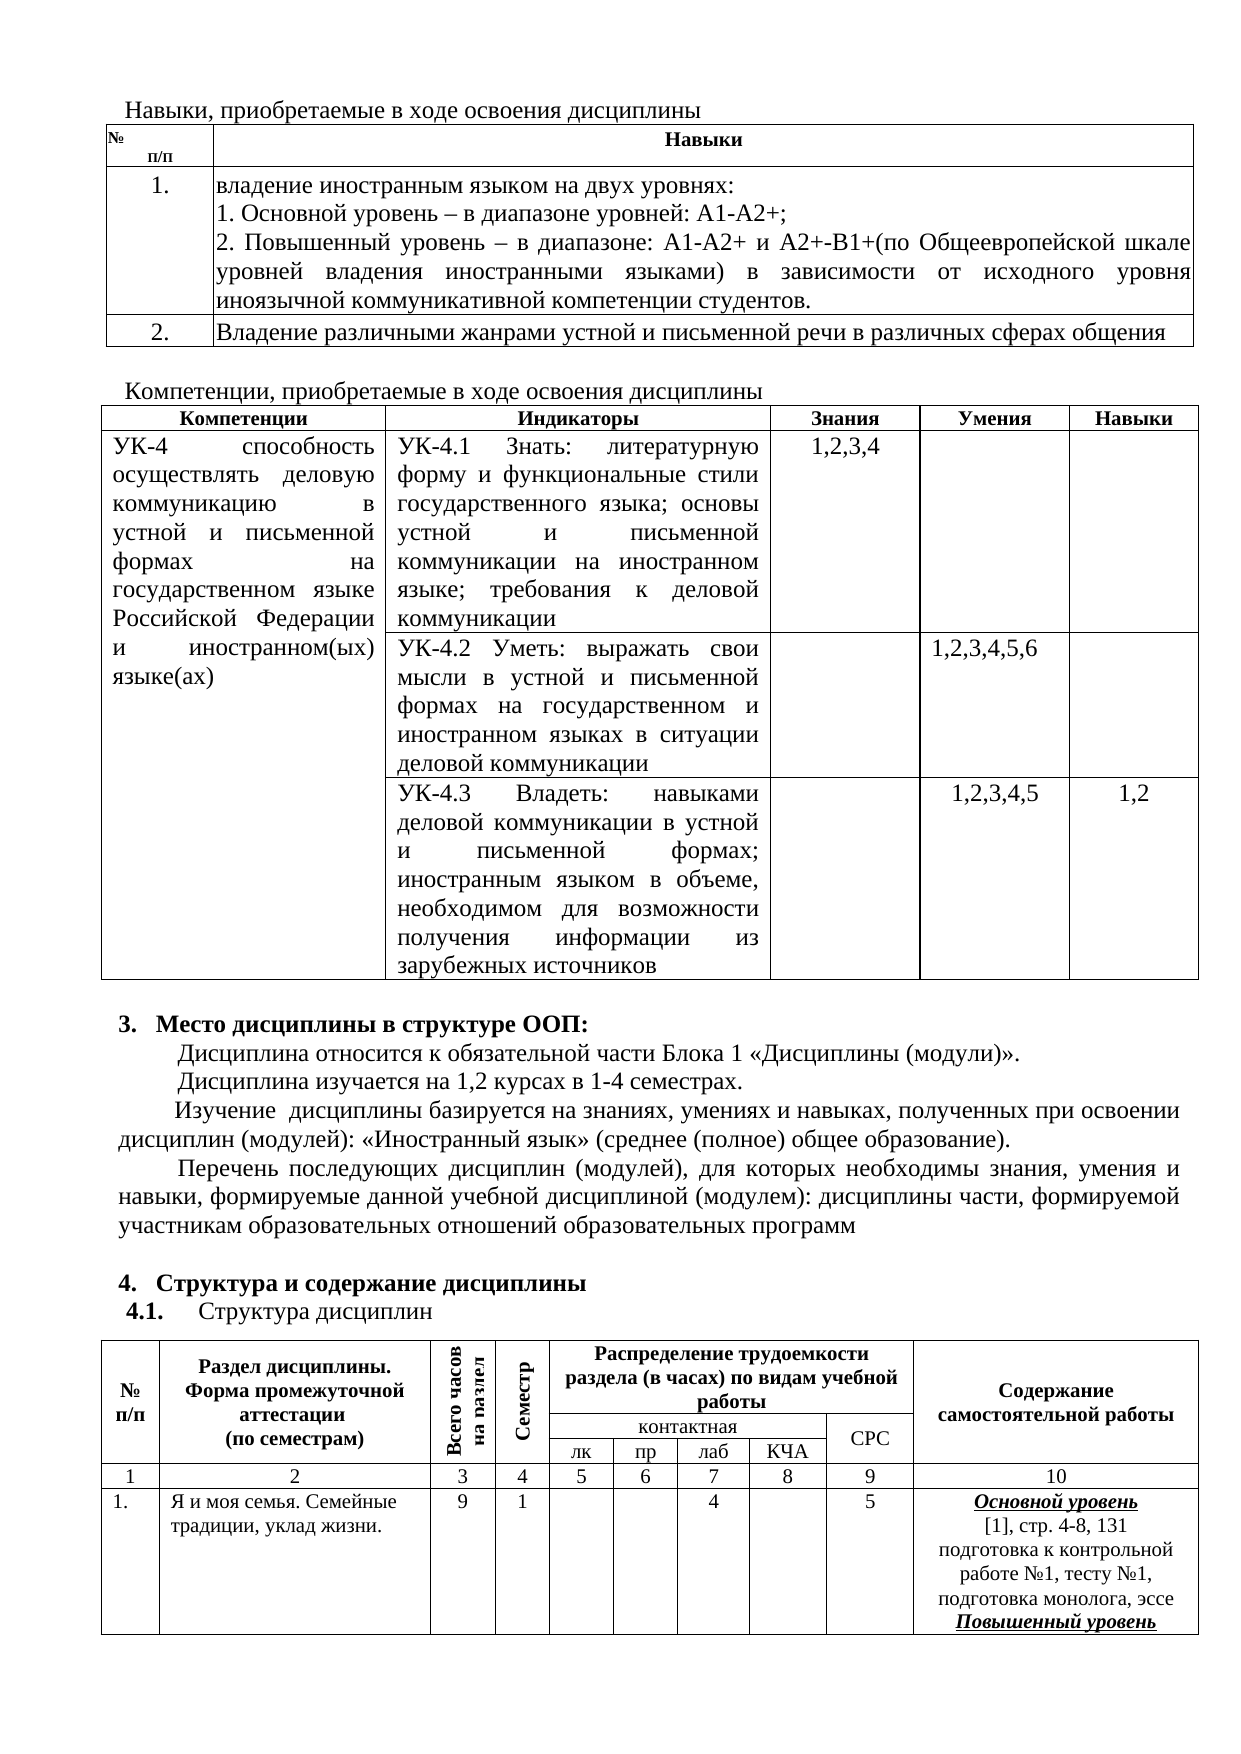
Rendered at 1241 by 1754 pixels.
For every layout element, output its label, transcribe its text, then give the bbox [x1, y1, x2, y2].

table_cell лк [550, 1439, 613, 1463]
table_cell КЧА [750, 1439, 826, 1463]
table_cell 1,2,3,4,5,6 [921, 633, 1069, 777]
table_cell 3 [431, 1464, 495, 1488]
table_cell контактная [550, 1414, 826, 1438]
table_cell 1,2 [1070, 778, 1198, 979]
table_cell [1070, 431, 1198, 632]
table_cell 1,2,3,4,5 [921, 778, 1069, 979]
table_cell УК-4.1 Знать: литературную форму и функциональные стили государственного языка; основы устной и письменной коммуникации на иностранном языке; требования к деловой коммуникации [386, 431, 770, 632]
table_cell 8 [750, 1464, 826, 1488]
table_header Навыки [1070, 406, 1198, 430]
text Дисциплина изучается на 1,2 курсах в 1-4 семестрах. [118, 1066, 1181, 1095]
table_header Компетенции [102, 406, 385, 430]
table_cell 9 [827, 1464, 913, 1488]
text Изучение дисциплины базируется на знаниях, умениях и навыках, полученных при освоении дисциплин (модулей): «Иностранный язык» (среднее (полное) общее образование). [118, 1095, 1181, 1153]
table_header Навыки [214, 125, 1193, 166]
table_cell владение иностранным языком на двух уровнях: 1. Основной уровень – в диапазоне уровней: А1-А2+; 2. Повышенный уровень – в диапазоне: А1-А2+ и А2+-В1+(по Общеевропейской шкале уровней владения иностранными языками) в зависимости от исходного уровня иноязычной коммуникативной компетенции студентов. [214, 167, 1193, 313]
list Структура и содержание дисциплины [118, 1268, 1181, 1296]
table_cell 1 [102, 1464, 159, 1488]
table_header № п/п [102, 1341, 159, 1463]
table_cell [914, 1489, 1198, 1633]
table_cell 10 [914, 1464, 1198, 1488]
table_header Умения [921, 406, 1069, 430]
table_cell СРС [827, 1414, 913, 1463]
table_cell 2 [160, 1464, 430, 1488]
table_cell 6 [614, 1464, 677, 1488]
table_cell [921, 431, 1069, 632]
table_header Раздел дисциплины. Форма промежуточной аттестации (по семестрам) [160, 1341, 430, 1463]
list Место дисциплины в структуре ООП: [118, 1009, 1181, 1038]
table_cell 5 [550, 1464, 613, 1488]
table_cell 5 [827, 1489, 913, 1633]
table_header Всего часов на раздел [431, 1341, 495, 1463]
table_cell [614, 1489, 677, 1633]
table_header Содержание самостоятельной работы [914, 1341, 1198, 1463]
table_cell 2. [107, 315, 213, 346]
table_header Индикаторы [386, 406, 770, 430]
text Дисциплина относится к обязательной части Блока 1 «Дисциплины (модули)». [118, 1038, 1181, 1066]
table_cell [1070, 633, 1198, 777]
text Компетенции, приобретаемые в ходе освоения дисциплины [118, 376, 1181, 405]
table_cell 7 [678, 1464, 749, 1488]
text Навыки, приобретаемые в ходе освоения дисциплины [118, 95, 1181, 123]
table_cell [102, 1489, 159, 1633]
table_header Знания [771, 406, 919, 430]
table_cell 4 [496, 1464, 549, 1488]
table_cell Владение различными жанрами устной и письменной речи в различных сферах общения [214, 315, 1193, 346]
table_header Семестр [496, 1341, 549, 1463]
table_header Распределение трудоемкости раздела (в часах) по видам учебной работы [550, 1341, 913, 1413]
table_cell лаб [678, 1439, 749, 1463]
table_cell УК-4.2 Уметь: выражать свои мысли в устной и письменной формах на государственном и иностранном языках в ситуации деловой коммуникации [386, 633, 770, 777]
table_cell УК-4.3 Владеть: навыками деловой коммуникации в устной и письменной формах; иностранным языком в объеме, необходимом для возможности получения информации из зарубежных источников [386, 778, 770, 979]
table_cell 1 [496, 1489, 549, 1633]
list Структура дисциплин [118, 1296, 1181, 1325]
table_cell 1,2,3,4 [771, 431, 919, 632]
table_cell [771, 633, 919, 777]
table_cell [160, 1489, 430, 1633]
text Перечень последующих дисциплин (модулей), для которых необходимы знания, умения и навыки, формируемые данной учебной дисциплиной (модулем): дисциплины части, формируемой участникам образовательных отношений образовательных программ [118, 1153, 1181, 1239]
table_cell УК-4 способность осуществлять деловую коммуникацию в устной и письменной формах на государственном языке Российской Федерации и иностранном(ых) языке(ах) [102, 431, 385, 979]
table_cell [750, 1489, 826, 1633]
table_cell пр [614, 1439, 677, 1463]
table_cell 1. [107, 167, 213, 313]
table_cell [550, 1489, 613, 1633]
table_cell [771, 778, 919, 979]
table_cell 9 [431, 1489, 495, 1633]
table_cell 4 [678, 1489, 749, 1633]
table_header № п/п [107, 125, 213, 166]
